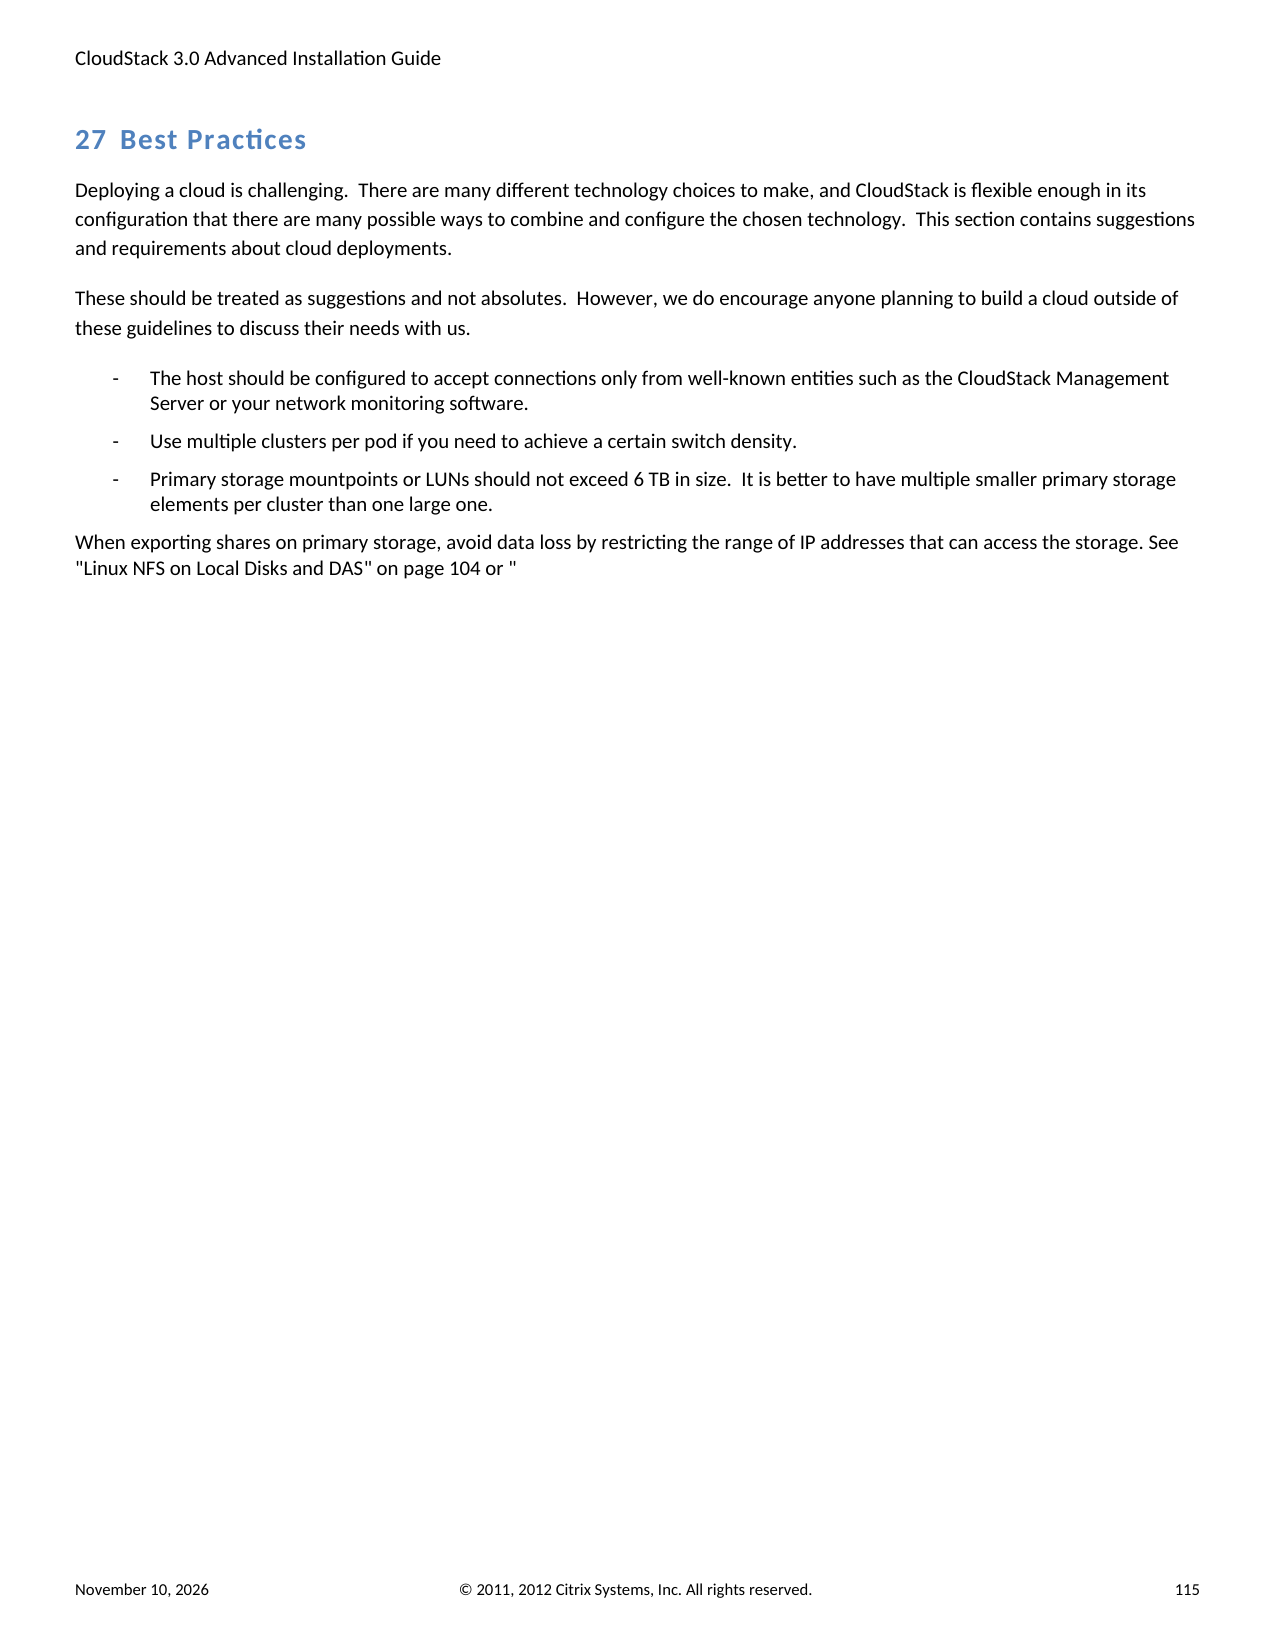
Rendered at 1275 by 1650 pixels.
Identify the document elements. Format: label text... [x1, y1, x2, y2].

text When exporting shares on primary storage, avoid data loss by restricting the range of IP addresses that can access the storage. See "Linux NFS on Local Disks and DAS" on page 94 or " [75, 529, 1200, 580]
list Primary storage mountpoints or LUNs should not exceed 6 TB in size. It is better to have multiple smaller primary storage elements per cluster than one large one. [112, 466, 1200, 517]
text These should be treated as suggestions and not absolutes. However, we do encourage anyone planning to build a cloud outside of these guidelines to discuss their needs with us. [75, 286, 1200, 340]
list The host should be configured to accept connections only from well-known entities such as the CloudStack Management Server or your network monitoring software. [112, 365, 1200, 416]
list Use multiple clusters per pod if you need to achieve a certain switch density. [112, 428, 1200, 453]
subtitle Best Practices [75, 121, 1200, 156]
text Deploying a cloud is challenging. There are many different technology choices to make, and CloudStack is flexible enough in its configuration that there are many possible ways to combine and configure the chosen technology. This section contains suggestions and requirements about cloud deployments. [75, 177, 1200, 261]
